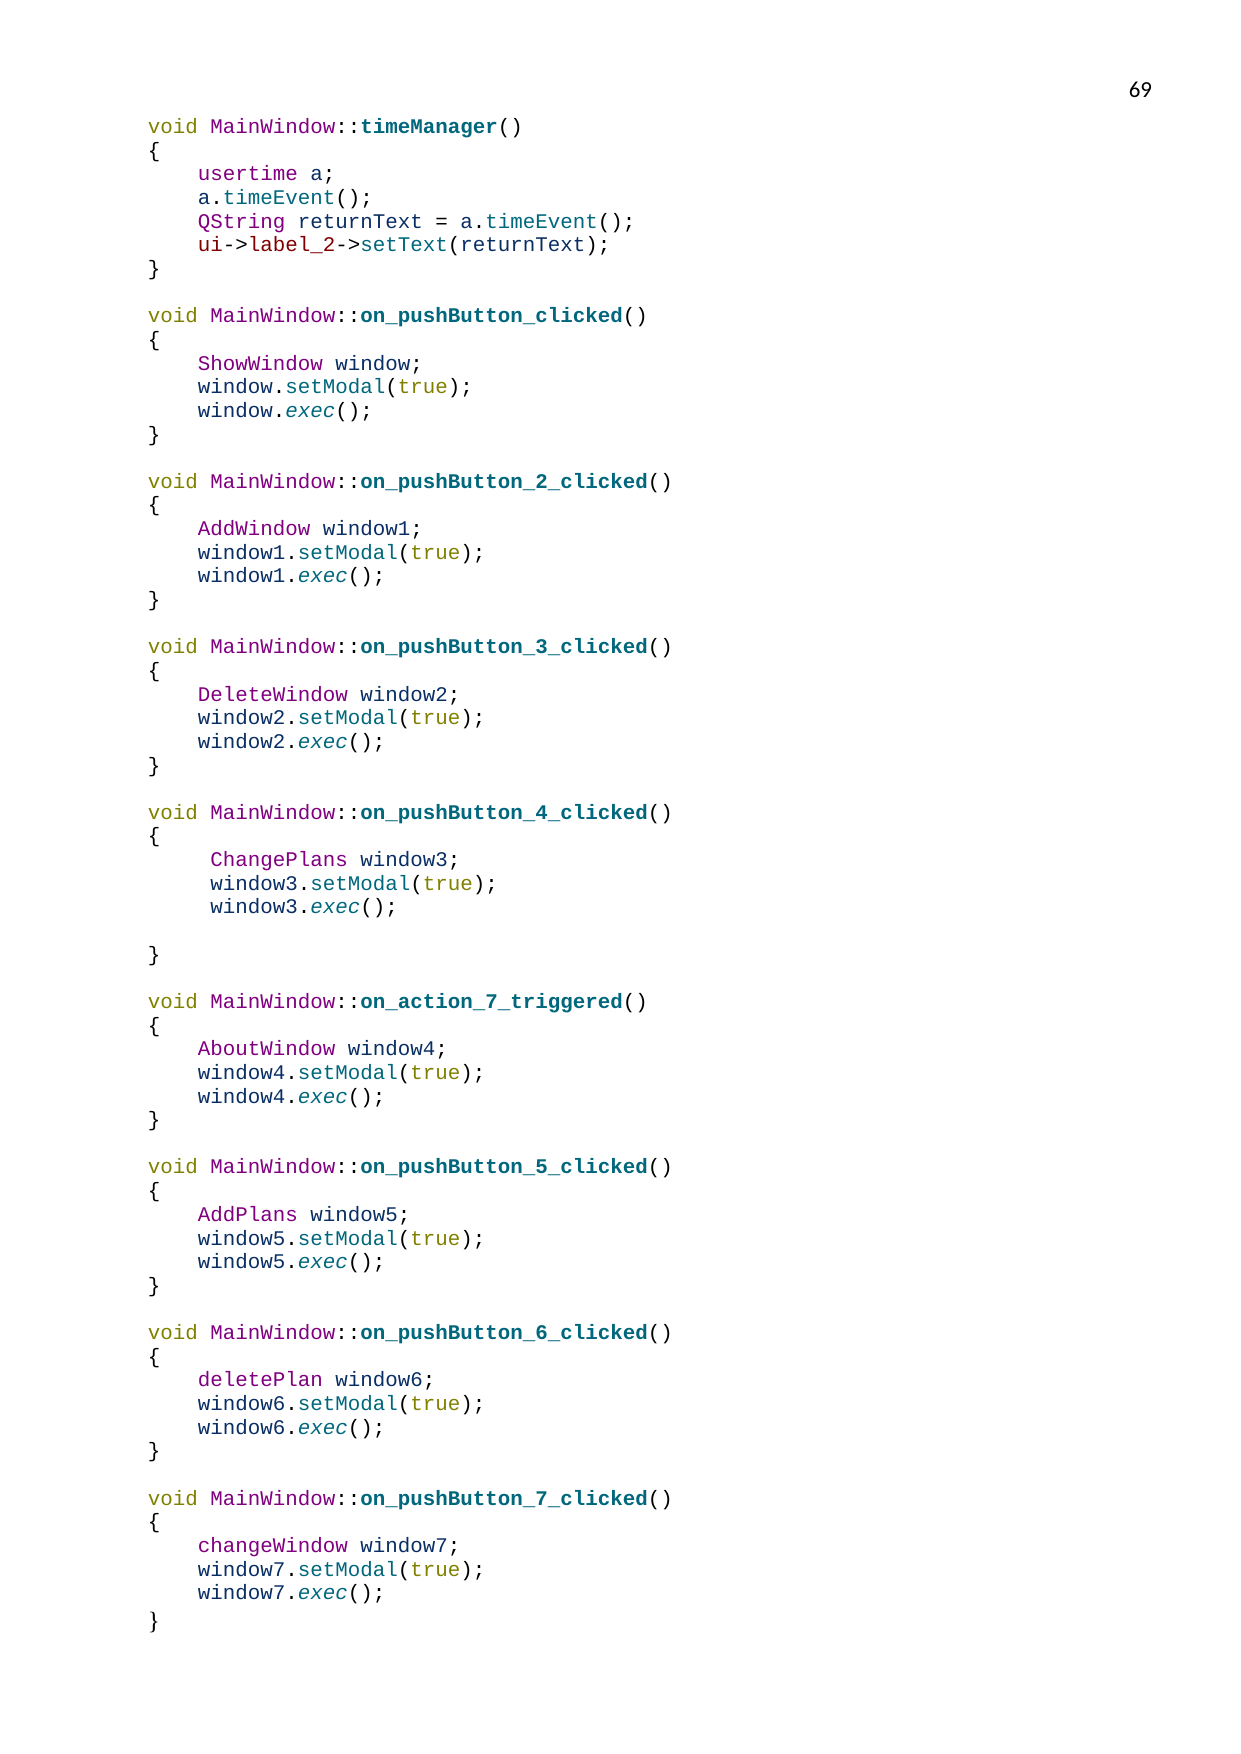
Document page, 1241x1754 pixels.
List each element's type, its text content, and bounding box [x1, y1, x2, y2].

text } [148, 1606, 1152, 1634]
text void MainWindow::on_pushButton_2_clicked() [148, 471, 360, 494]
text window3.setModal(true); [148, 873, 1152, 896]
text void MainWindow::timeManager() [498, 116, 1152, 140]
text void MainWindow::on_action_7_triggered() [148, 991, 360, 1015]
text void MainWindow::on_pushButton_4_clicked() [648, 802, 1152, 826]
text window6.setModal(true); [148, 1393, 1152, 1417]
text usertime a; [148, 163, 1152, 187]
text window1.setModal(true); [148, 542, 1152, 565]
text window2.setModal(true); [148, 707, 1152, 731]
text { [148, 1346, 1152, 1369]
text { [148, 826, 1152, 849]
text void MainWindow::on_action_7_triggered() [623, 991, 1152, 1015]
text { [148, 1511, 1152, 1535]
text { [148, 494, 1152, 518]
text { [148, 1015, 1152, 1038]
text changeWindow window7; [148, 1535, 1152, 1558]
text window6.exec(); [148, 1417, 1152, 1440]
text window5.exec(); [148, 1251, 1152, 1275]
text window7.exec(); [148, 1582, 1152, 1606]
text window1.exec(); [148, 565, 1152, 589]
text void MainWindow::timeManager() [148, 116, 360, 140]
text QString returnText = a.timeEvent(); [148, 211, 1152, 234]
text } [148, 944, 1152, 967]
text } [148, 589, 1152, 613]
text window2.exec(); [148, 731, 1152, 754]
text deletePlan window6; [148, 1369, 1152, 1393]
text void MainWindow::on_pushButton_6_clicked() [648, 1322, 1152, 1346]
text { [148, 140, 1152, 163]
text } [148, 1109, 1152, 1133]
text void MainWindow::on_pushButton_clicked() [148, 305, 360, 329]
text window3.exec(); [148, 896, 1152, 920]
text AddPlans window5; [148, 1204, 1152, 1227]
text window4.setModal(true); [148, 1062, 1152, 1086]
text } [148, 1440, 1152, 1464]
text ui->label_2->setText(returnText); [148, 234, 1152, 258]
text { [148, 1180, 1152, 1204]
text { [148, 329, 1152, 353]
text void MainWindow::on_pushButton_5_clicked() [148, 1157, 360, 1180]
text window7.setModal(true); [148, 1558, 1152, 1582]
text void MainWindow::on_pushButton_5_clicked() [648, 1157, 1152, 1180]
text window.setModal(true); [148, 376, 1152, 400]
text AboutWindow window4; [148, 1038, 1152, 1062]
text void MainWindow::on_pushButton_7_clicked() [648, 1488, 1152, 1511]
text window5.setModal(true); [148, 1227, 1152, 1251]
text void MainWindow::on_pushButton_3_clicked() [148, 636, 360, 660]
text ChangePlans window3; [148, 849, 1152, 873]
text void MainWindow::on_pushButton_3_clicked() [648, 636, 1152, 660]
text void MainWindow::on_pushButton_4_clicked() [148, 802, 360, 826]
text AddWindow window1; [148, 518, 1152, 542]
text void MainWindow::on_pushButton_6_clicked() [148, 1322, 360, 1346]
text window.exec(); [148, 400, 1152, 423]
text window4.exec(); [148, 1086, 1152, 1109]
text void MainWindow::on_pushButton_clicked() [623, 305, 1152, 329]
text void MainWindow::on_pushButton_7_clicked() [148, 1488, 360, 1511]
text } [148, 754, 1152, 778]
text { [148, 660, 1152, 684]
text DeleteWindow window2; [148, 684, 1152, 707]
text a.timeEvent(); [148, 187, 1152, 211]
text void MainWindow::on_pushButton_2_clicked() [648, 471, 1152, 494]
text } [148, 1275, 1152, 1298]
text } [148, 258, 1152, 282]
text ShowWindow window; [148, 353, 1152, 376]
text } [148, 423, 1152, 447]
